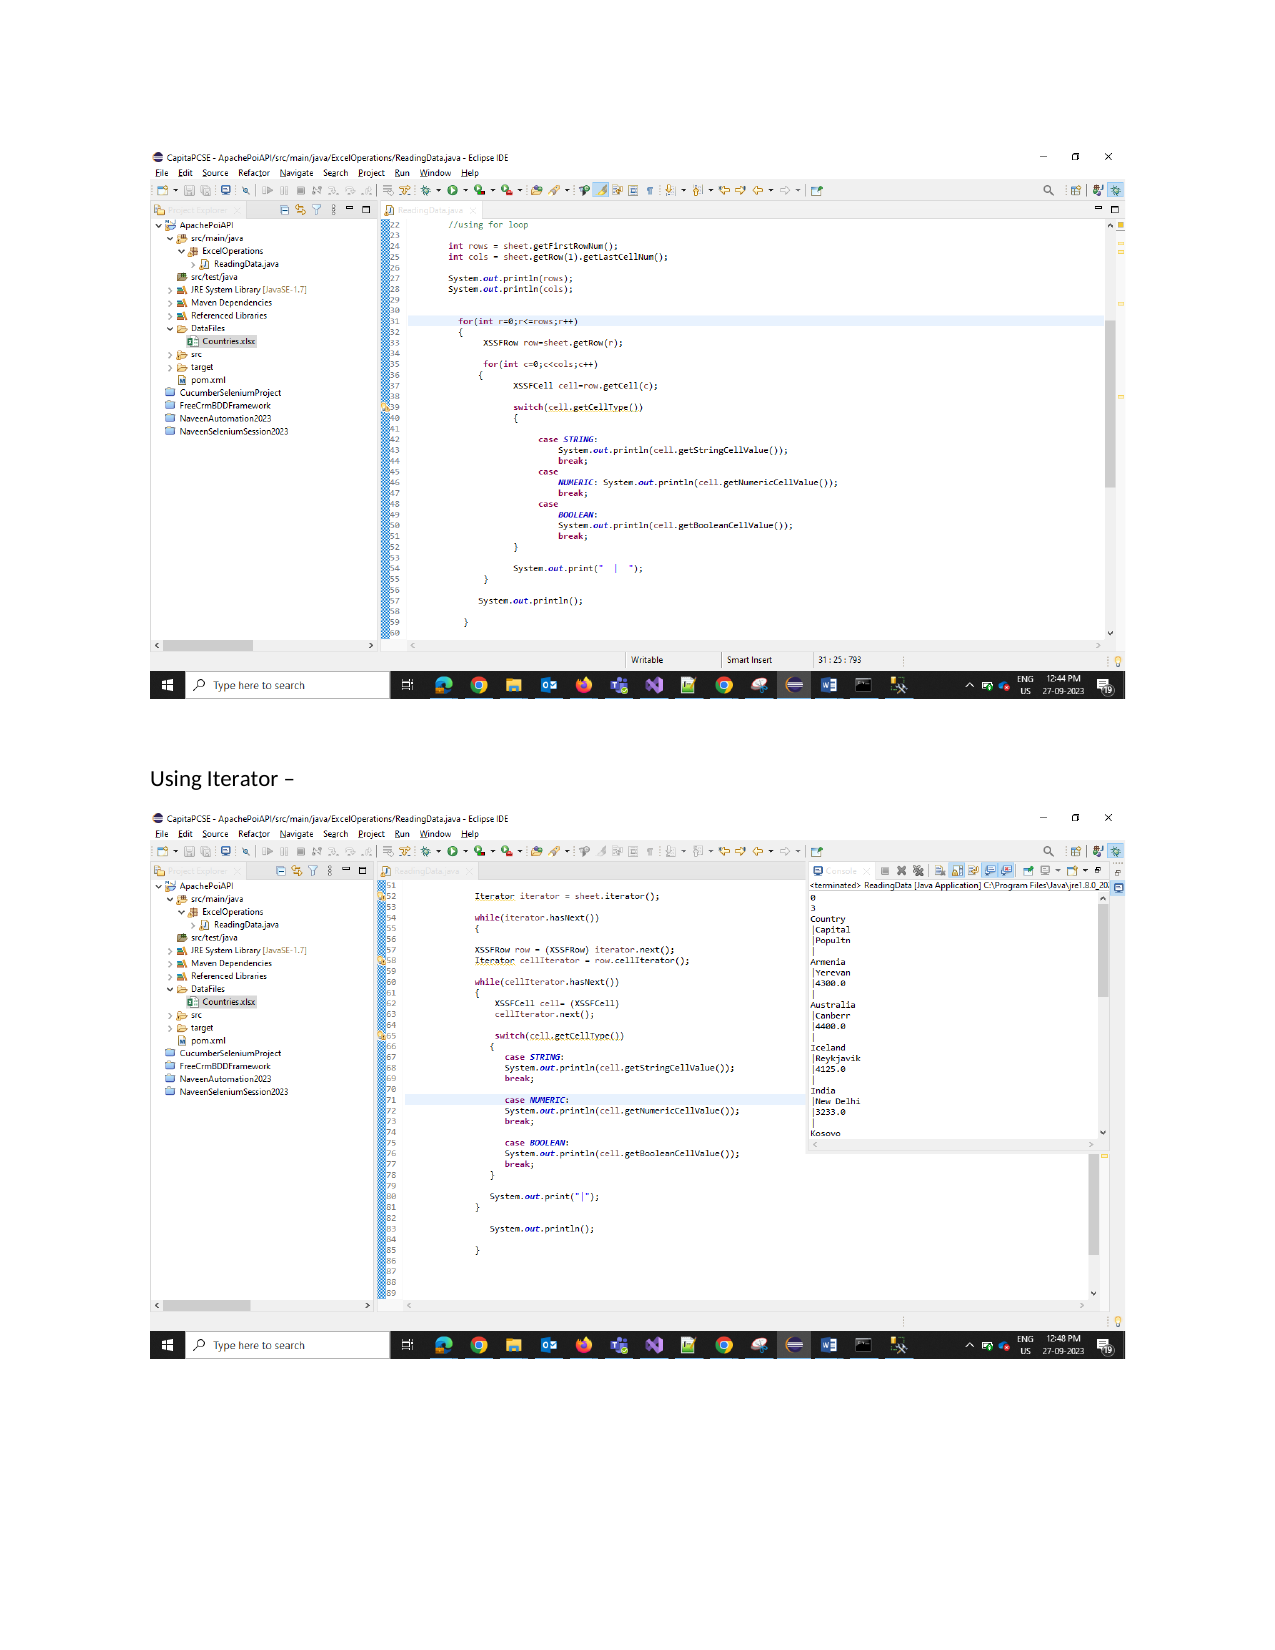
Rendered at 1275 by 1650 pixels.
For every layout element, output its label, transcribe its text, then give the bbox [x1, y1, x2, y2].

picture [150, 150, 1125, 699]
picture [150, 810, 1125, 1359]
text Using Iterator – [150, 764, 1125, 792]
